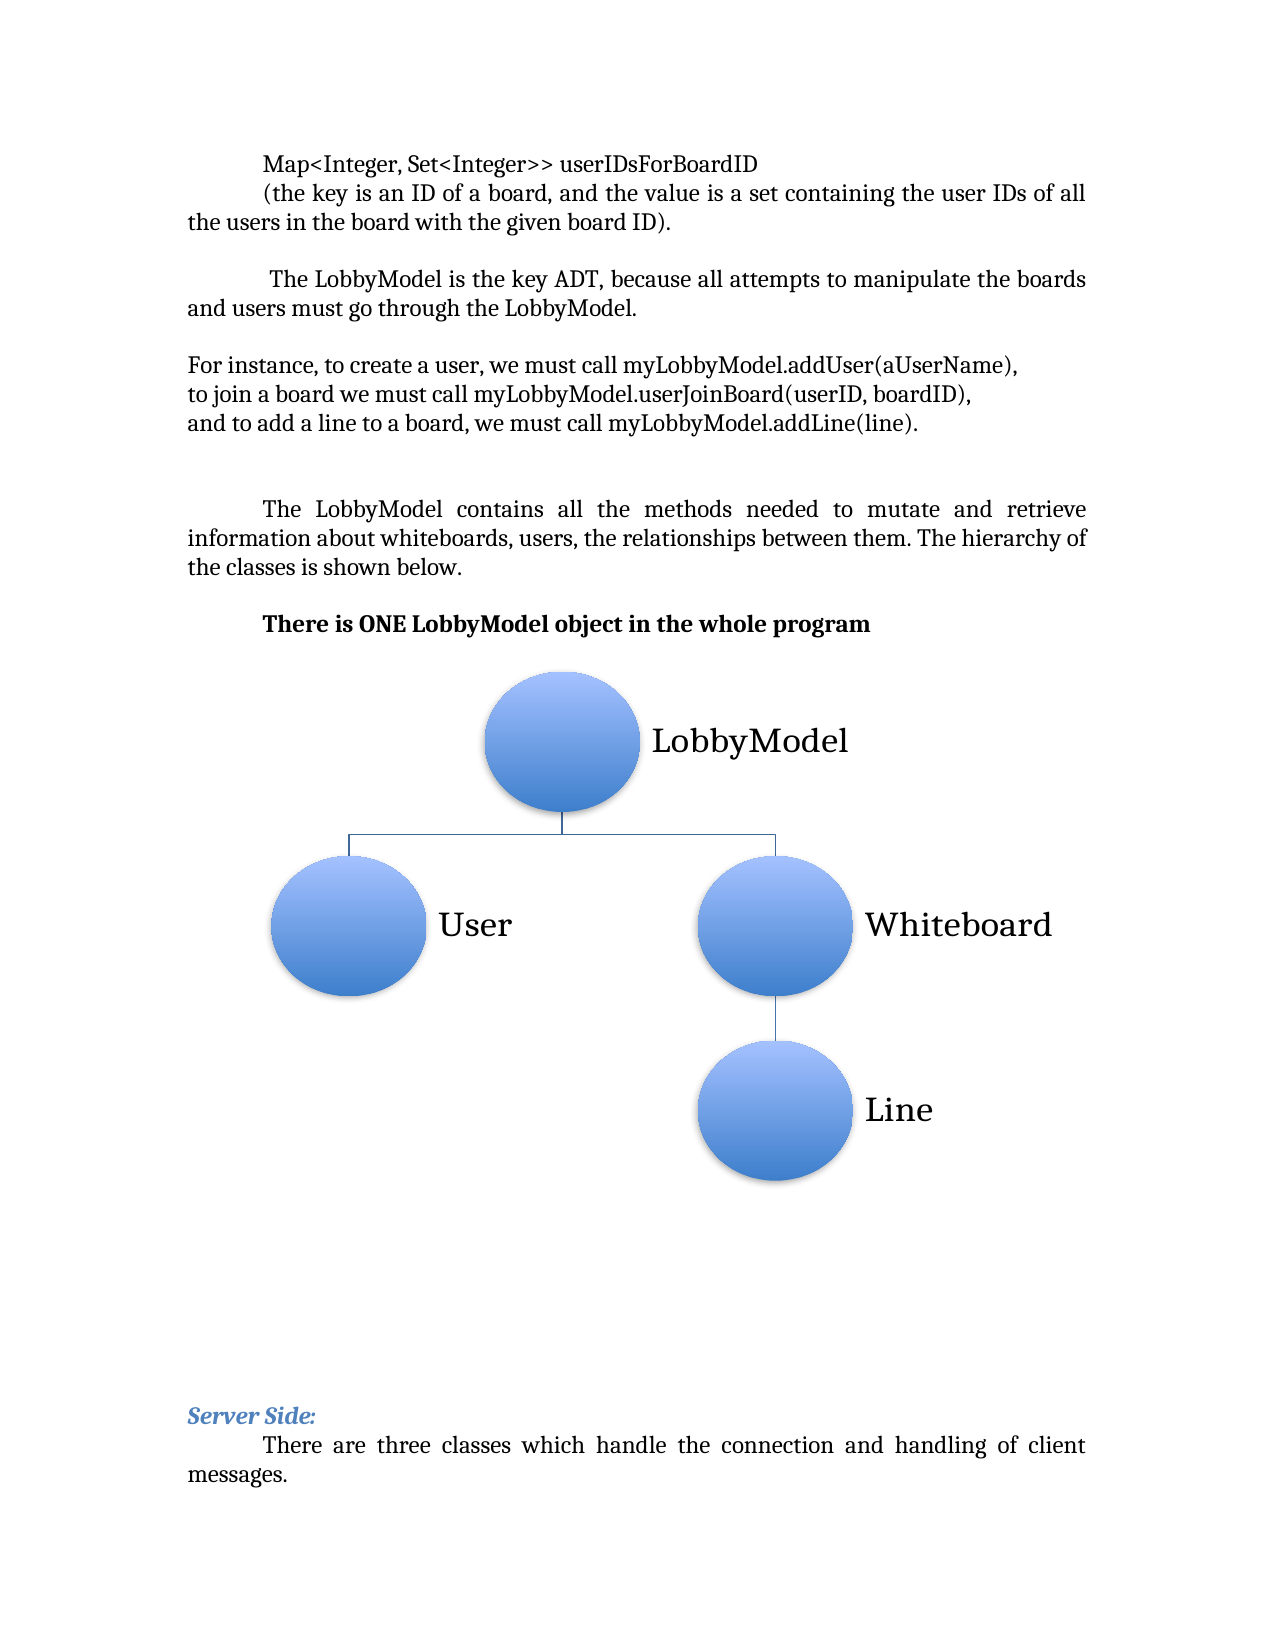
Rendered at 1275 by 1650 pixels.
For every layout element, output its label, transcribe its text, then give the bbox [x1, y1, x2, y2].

text For instance, to create a user, we must call myLobbyModel.addUser(aUserName), [187, 351, 1087, 380]
text The LobbyModel is the key ADT, because all attempts to manipulate the boards and users must go through the LobbyModel. [187, 265, 1087, 322]
text There is ONE LobbyModel object in the whole program [187, 610, 1087, 639]
text to join a board we must call myLobbyModel.userJoinBoard(userID, boardID), [187, 380, 1087, 409]
text Server Side: [187, 1402, 1087, 1431]
text (the key is an ID of a board, and the value is a set containing the user IDs of all the users in the board with the given board ID). [187, 179, 1087, 236]
text and to add a line to a board, we must call myLobbyModel.addLine(line). [187, 409, 1087, 437]
text There are three classes which handle the connection and handling of client messages. [187, 1431, 1087, 1488]
text Map<Integer, Set<Integer>> userIDsForBoardID [187, 150, 1087, 179]
text The LobbyModel contains all the methods needed to mutate and retrieve information about whiteboards, users, the relationships between them. The hierarchy of the classes is shown below. [187, 495, 1087, 581]
